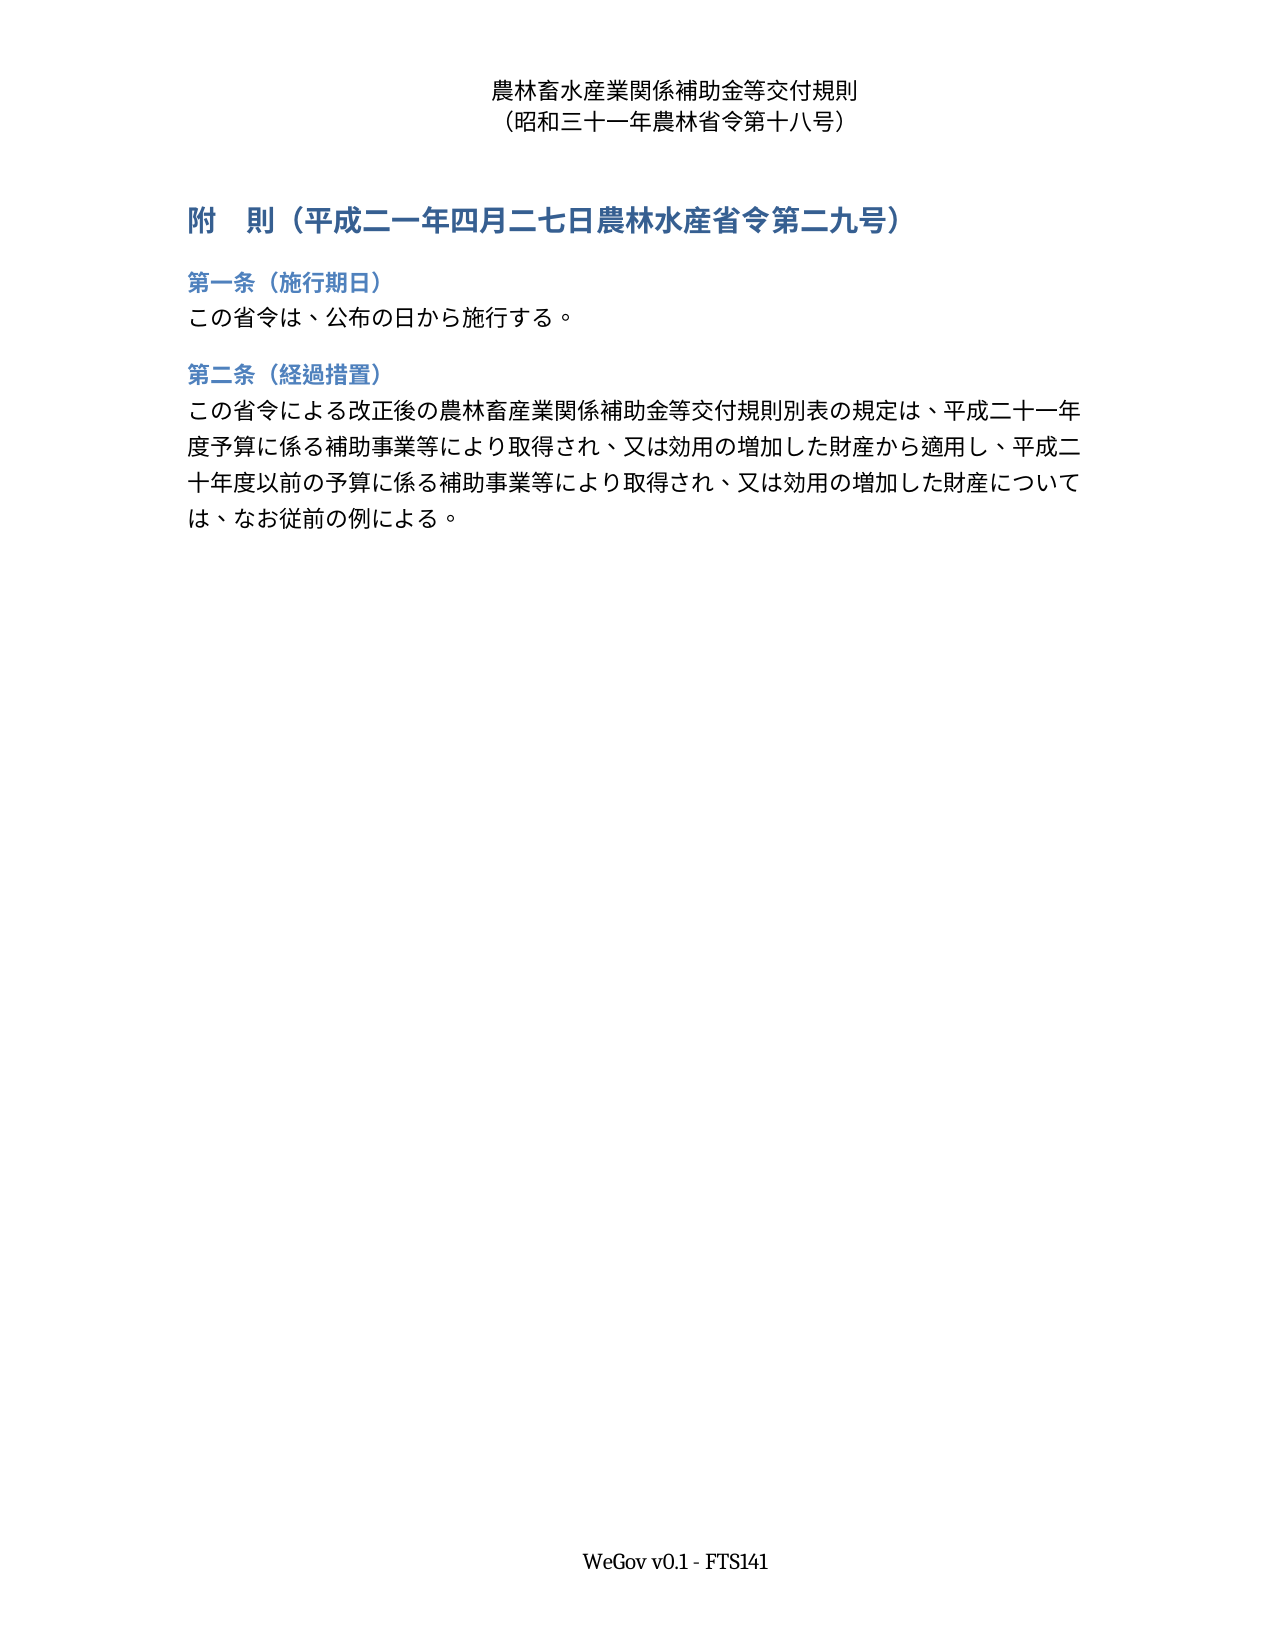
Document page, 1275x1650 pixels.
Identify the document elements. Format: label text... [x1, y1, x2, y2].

text この省令による改正後の農林畜産業関係補助金等交付規則別表の規定は、平成二十一年度予算に係る補助事業等により取得され、又は効用の増加した財産から適用し、平成二十年度以前の予算に係る補助事業等により取得され、又は効用の増加した財産については、なお従前の例による。 [187, 395, 1087, 534]
text この省令は、公布の日から施行する。 [187, 302, 1087, 334]
subtitle 第二条（経過措置） [187, 359, 1087, 390]
subtitle 第一条（施行期日） [187, 266, 1087, 298]
subtitle 附 則（平成二一年四月二七日農林水産省令第二九号） [187, 200, 1087, 240]
